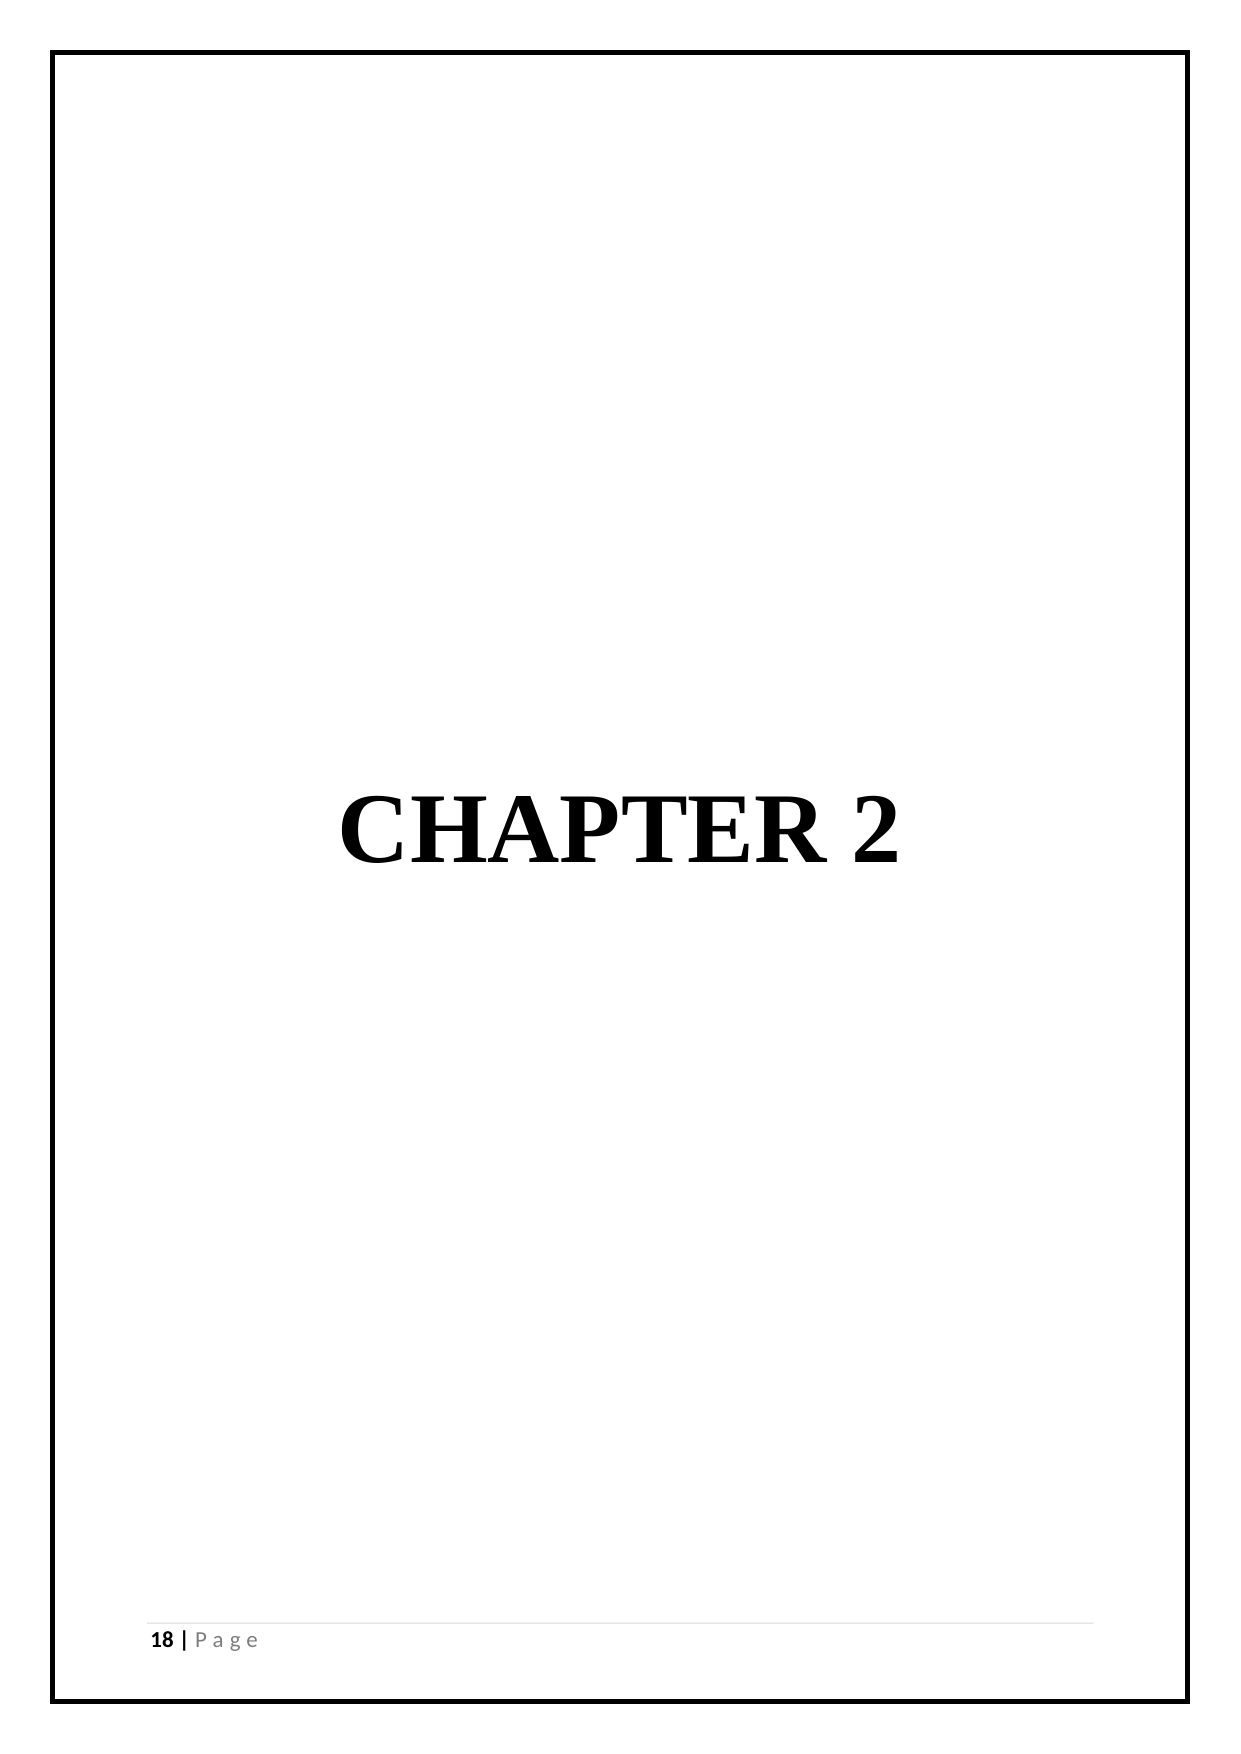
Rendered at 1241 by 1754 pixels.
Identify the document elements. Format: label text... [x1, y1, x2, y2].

subtitle CHAPTER 2 [74, 768, 1166, 883]
